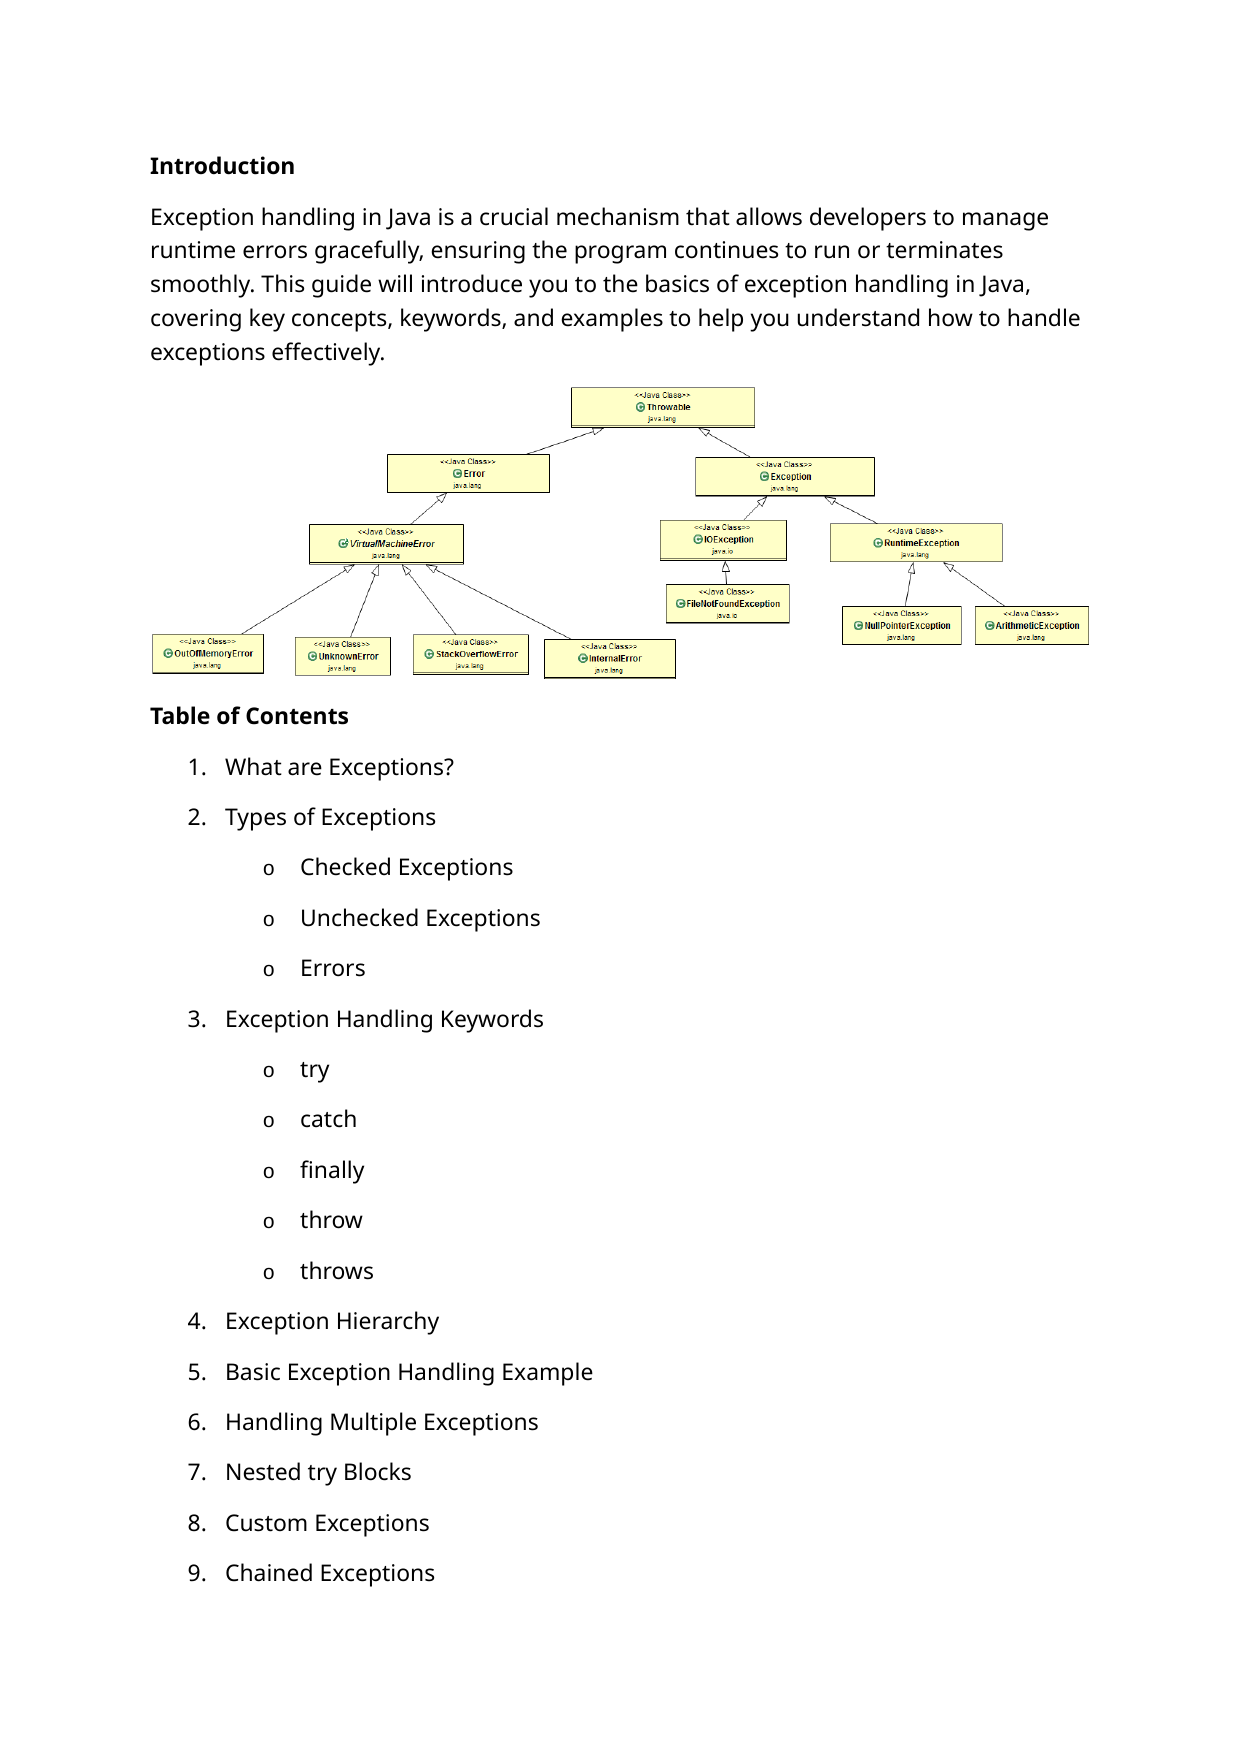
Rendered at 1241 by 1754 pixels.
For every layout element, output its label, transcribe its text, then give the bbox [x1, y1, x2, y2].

list catch [262, 1103, 1090, 1135]
text Exception handling in Java is a crucial mechanism that allows developers to manage runtime errors gracefully, ensuring the program continues to run or terminates smoothly. This guide will introduce you to the basics of exception handling in Java, covering key concepts, keywords, and examples to help you understand how to handle exceptions effectively. [150, 200, 1090, 367]
list throws [262, 1255, 1090, 1286]
list Types of Exceptions [187, 801, 1090, 832]
list finally [262, 1154, 1090, 1185]
list Nested try Blocks [187, 1456, 1090, 1488]
list Unchecked Exceptions [262, 902, 1090, 933]
list Handling Multiple Exceptions [187, 1406, 1090, 1437]
list Errors [262, 952, 1090, 983]
list Custom Exceptions [187, 1507, 1090, 1538]
list Checked Exceptions [262, 851, 1090, 883]
text Table of Contents [150, 700, 1090, 731]
list Basic Exception Handling Example [187, 1356, 1090, 1387]
picture [150, 385, 1091, 681]
list What are Exceptions? [187, 751, 1090, 782]
list Exception Handling Keywords [187, 1003, 1090, 1034]
list throw [262, 1204, 1090, 1236]
list try [262, 1053, 1090, 1084]
list Exception Hierarchy [187, 1305, 1090, 1336]
text Introduction [150, 150, 1090, 181]
list Chained Exceptions [187, 1557, 1090, 1588]
